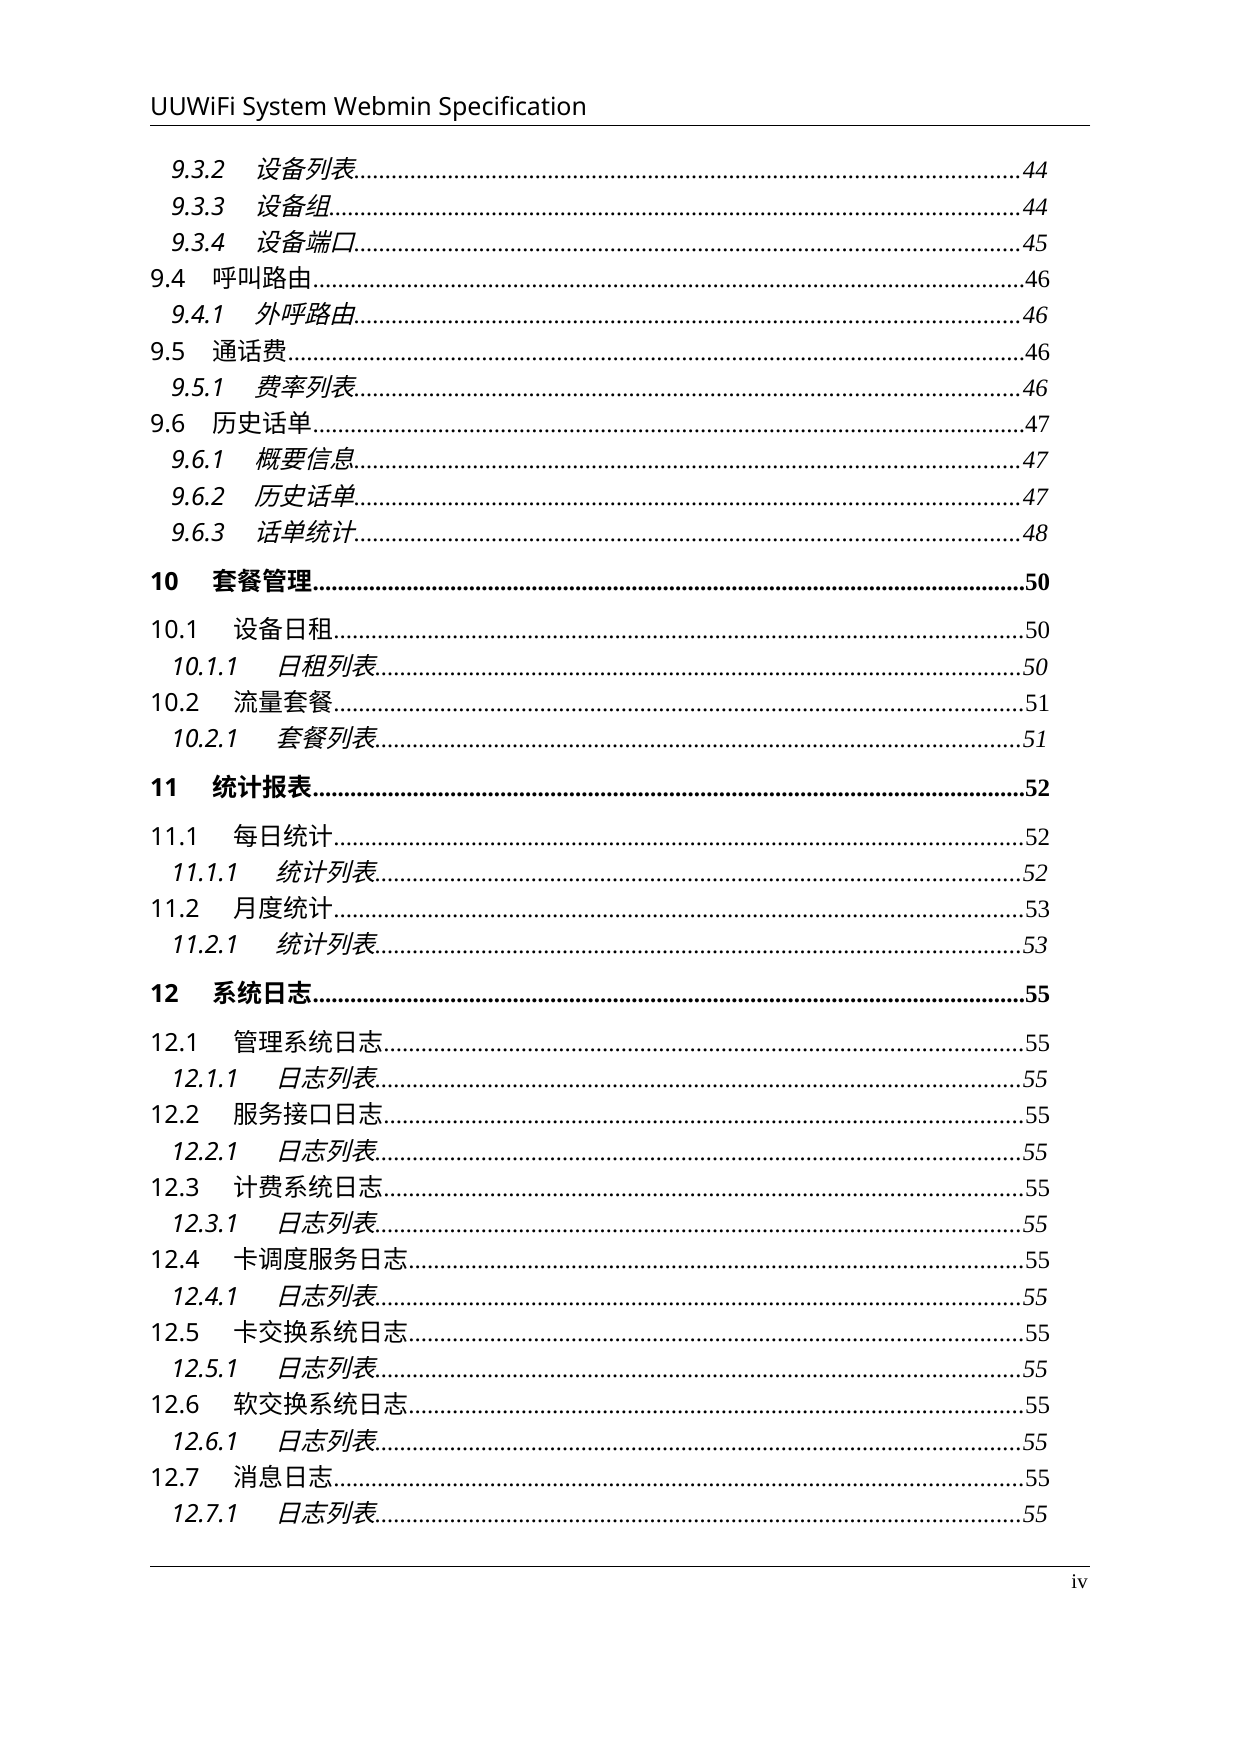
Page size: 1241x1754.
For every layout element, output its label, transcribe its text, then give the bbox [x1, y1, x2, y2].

text 9.4.1 外呼路由 46 [171, 295, 1090, 331]
text 9.5 通话费 46 [150, 331, 1090, 367]
text 12.2.1 日志列表 55 [171, 1131, 1090, 1167]
text 10.1 设备日租 50 [150, 610, 1090, 646]
text 9.6.2 历史话单 47 [171, 476, 1090, 512]
text 11 统计报表 52 [150, 767, 1090, 804]
text 9.6 历史话单 47 [150, 404, 1090, 440]
text 12.5 卡交换系统日志 55 [150, 1312, 1090, 1349]
text 10.1.1 日租列表 50 [171, 646, 1090, 682]
text 9.3.4 设备端口 45 [171, 222, 1090, 259]
text 9.6.3 话单统计 48 [171, 512, 1090, 549]
text 12.3.1 日志列表 55 [171, 1204, 1090, 1240]
text 9.3.3 设备组 44 [171, 186, 1090, 222]
text 12.7.1 日志列表 55 [171, 1494, 1090, 1530]
text 10.2.1 套餐列表 51 [171, 719, 1090, 755]
text 10 套餐管理 50 [150, 561, 1090, 597]
text 12.1 管理系统日志 55 [150, 1022, 1090, 1059]
text 9.5.1 费率列表 46 [171, 367, 1090, 404]
text 9.6.1 概要信息 47 [171, 440, 1090, 476]
text 9.4 呼叫路由 46 [150, 259, 1090, 295]
text 12.5.1 日志列表 55 [171, 1349, 1090, 1385]
text 12.3 计费系统日志 55 [150, 1167, 1090, 1204]
text 11.1.1 统计列表 52 [171, 852, 1090, 889]
text 12.6 软交换系统日志 55 [150, 1385, 1090, 1421]
text 12.1.1 日志列表 55 [171, 1059, 1090, 1095]
text 12.2 服务接口日志 55 [150, 1095, 1090, 1131]
text 11.1 每日统计 52 [150, 816, 1090, 852]
text 11.2 月度统计 53 [150, 889, 1090, 925]
text 12 系统日志 55 [150, 974, 1090, 1010]
text 12.4.1 日志列表 55 [171, 1276, 1090, 1312]
text 11.2.1 统计列表 53 [171, 925, 1090, 961]
text 12.7 消息日志 55 [150, 1457, 1090, 1494]
text 9.3.2 设备列表 44 [171, 150, 1090, 186]
text 12.4 卡调度服务日志 55 [150, 1240, 1090, 1276]
text 10.2 流量套餐 51 [150, 682, 1090, 719]
text 12.6.1 日志列表 55 [171, 1421, 1090, 1457]
